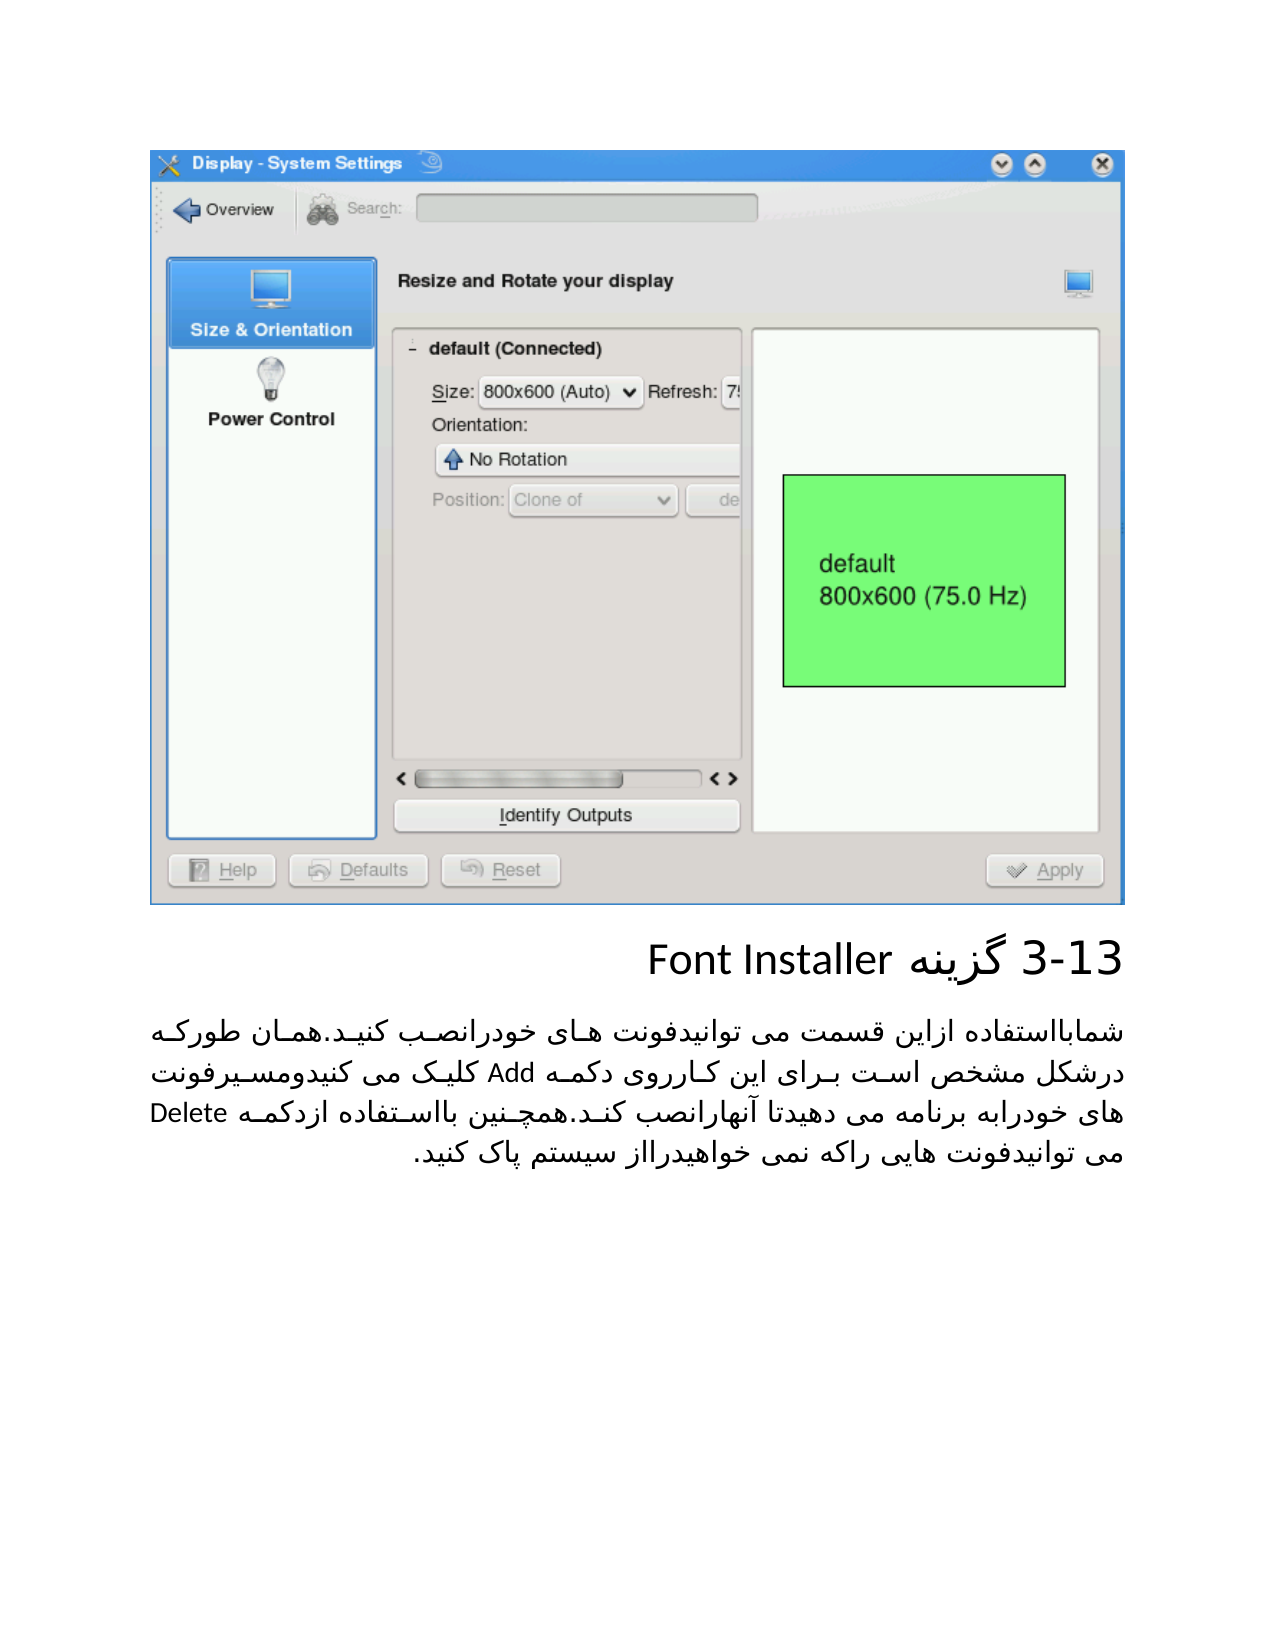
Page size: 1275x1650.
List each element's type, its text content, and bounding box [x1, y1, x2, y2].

text 3-13 گزینه Font Installer [150, 930, 1125, 986]
picture [150, 150, 1125, 905]
text شمابااستفاده ازاین قسمت می توانیدفونت های خودرانصب کنید.همان طورکه درشکل مشخص است برای این کارروی دکمه Add کلیک می کنیدومسیرفونت های خودرابه برنامه می دهیدتا آنهارانصب کند.همچنین بااستفاده ازدکمه Delete می توانیدفونت هایی راکه نمی خواهیدرااز سیستم پاک کنید. [150, 1015, 1125, 1169]
